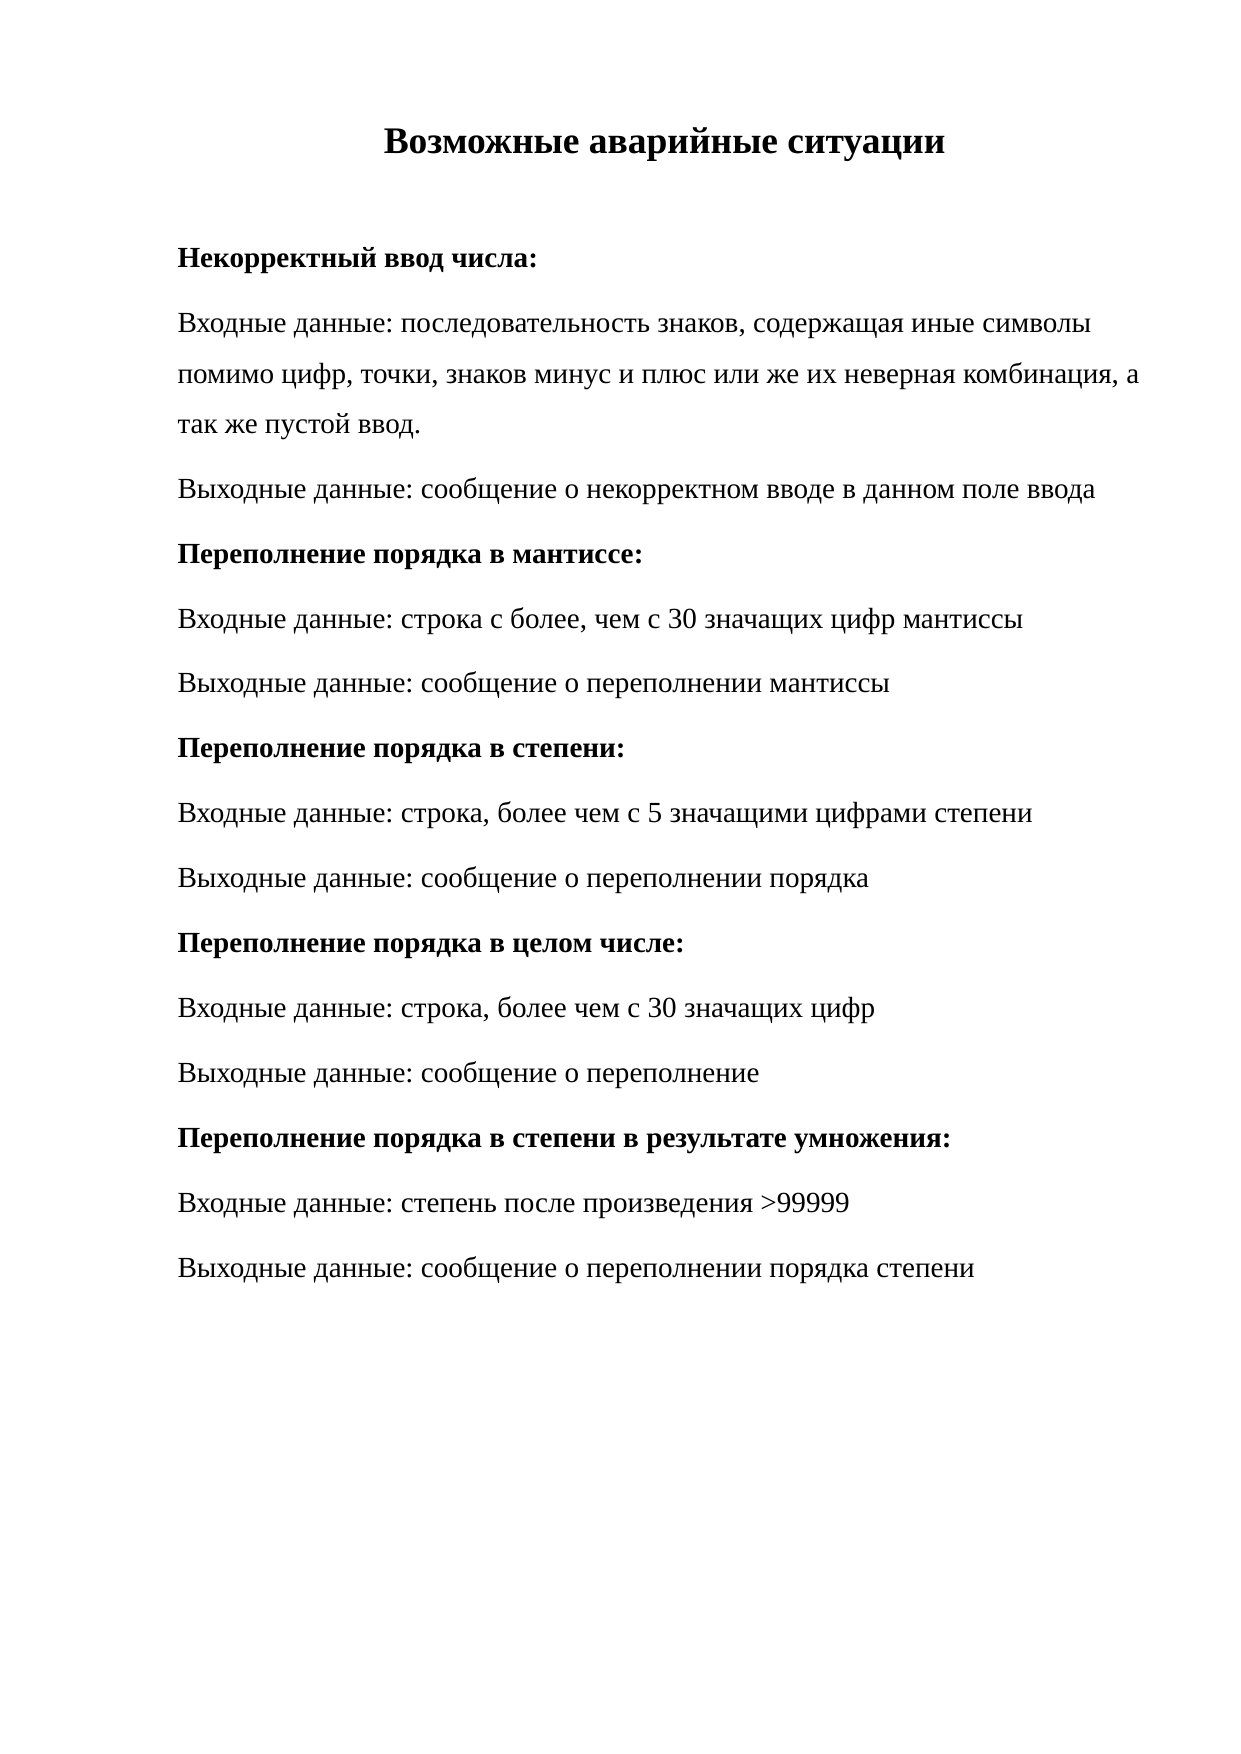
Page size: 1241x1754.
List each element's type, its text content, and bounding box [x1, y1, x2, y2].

text Входные данные: строка, более чем с 5 значащими цифрами степени [177, 795, 1152, 829]
text Выходные данные: сообщение о переполнение [177, 1055, 1152, 1088]
text Возможные аварийные ситуации [177, 118, 1152, 161]
text Переполнение порядка в мантиссе: [177, 536, 1152, 569]
text Переполнение порядка в степени в результате умножения: [177, 1120, 1152, 1153]
text Входные данные: степень после произведения >99999 [177, 1185, 1152, 1218]
text Входные данные: строка, более чем с 30 значащих цифр [177, 990, 1152, 1024]
text Некорректный ввод числа: [177, 241, 1152, 274]
text Переполнение порядка в целом числе: [177, 925, 1152, 959]
text Выходные данные: сообщение о переполнении порядка степени [177, 1250, 1152, 1377]
text Выходные данные: сообщение о переполнении порядка [177, 860, 1152, 894]
text Выходные данные: сообщение о некорректном вводе в данном поле ввода [177, 471, 1152, 504]
text Выходные данные: сообщение о переполнении мантиссы [177, 666, 1152, 699]
text Переполнение порядка в степени: [177, 731, 1152, 764]
text Входные данные: последовательность знаков, содержащая иные символы помимо цифр, точки, знаков минус и плюс или же их неверная комбинация, а так же пустой ввод. [177, 305, 1152, 439]
text Входные данные: строка с более, чем с 30 значащих цифр мантиссы [177, 601, 1152, 634]
